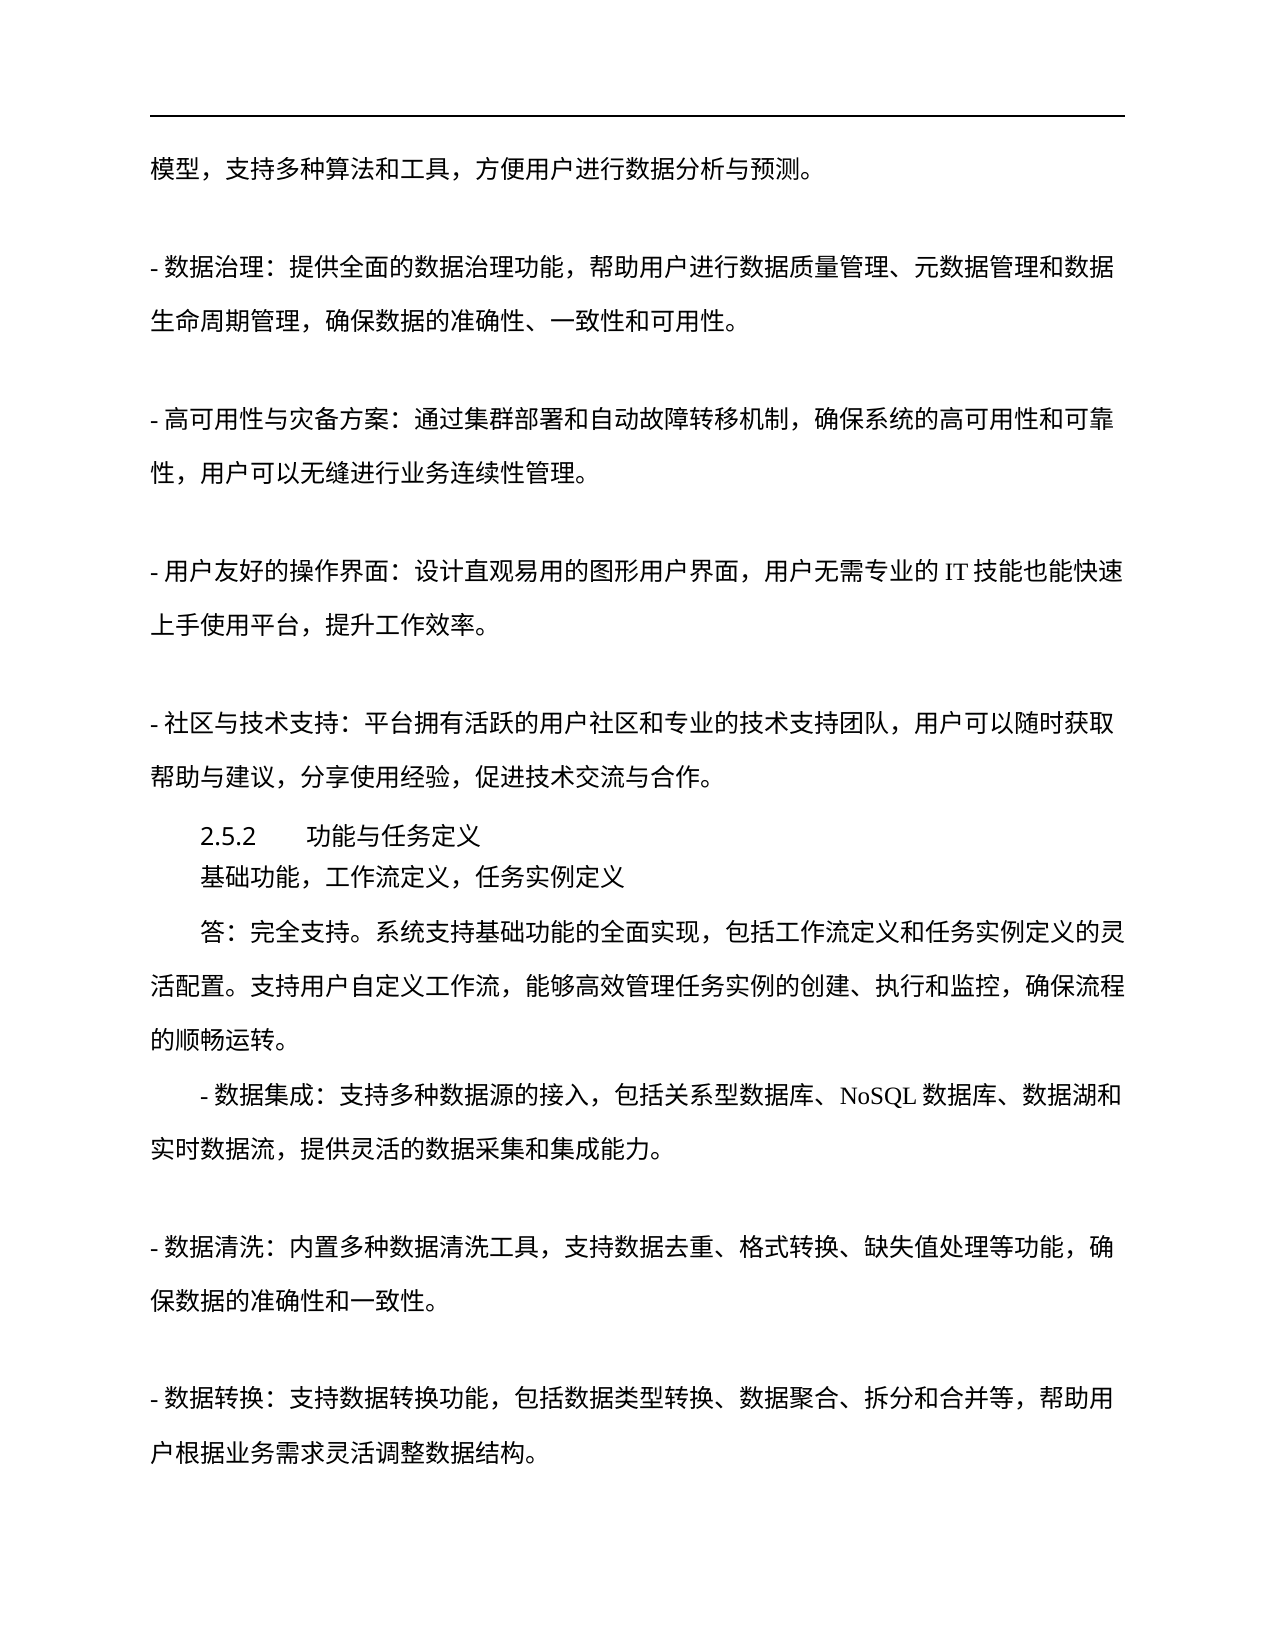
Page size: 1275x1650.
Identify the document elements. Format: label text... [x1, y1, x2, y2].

text 答：完全支持。系统支持基础功能的全面实现，包括工作流定义和任务实例定义的灵活配置。支持用户自定义工作流，能够高效管理任务实例的创建、执行和监控，确保流程的顺畅运转。 [150, 912, 1125, 1057]
text 基础功能，工作流定义，任务实例定义 [150, 858, 1125, 894]
subtitle 功能与任务定义 [150, 816, 1125, 852]
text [150, 150, 1125, 794]
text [150, 1075, 1125, 1469]
